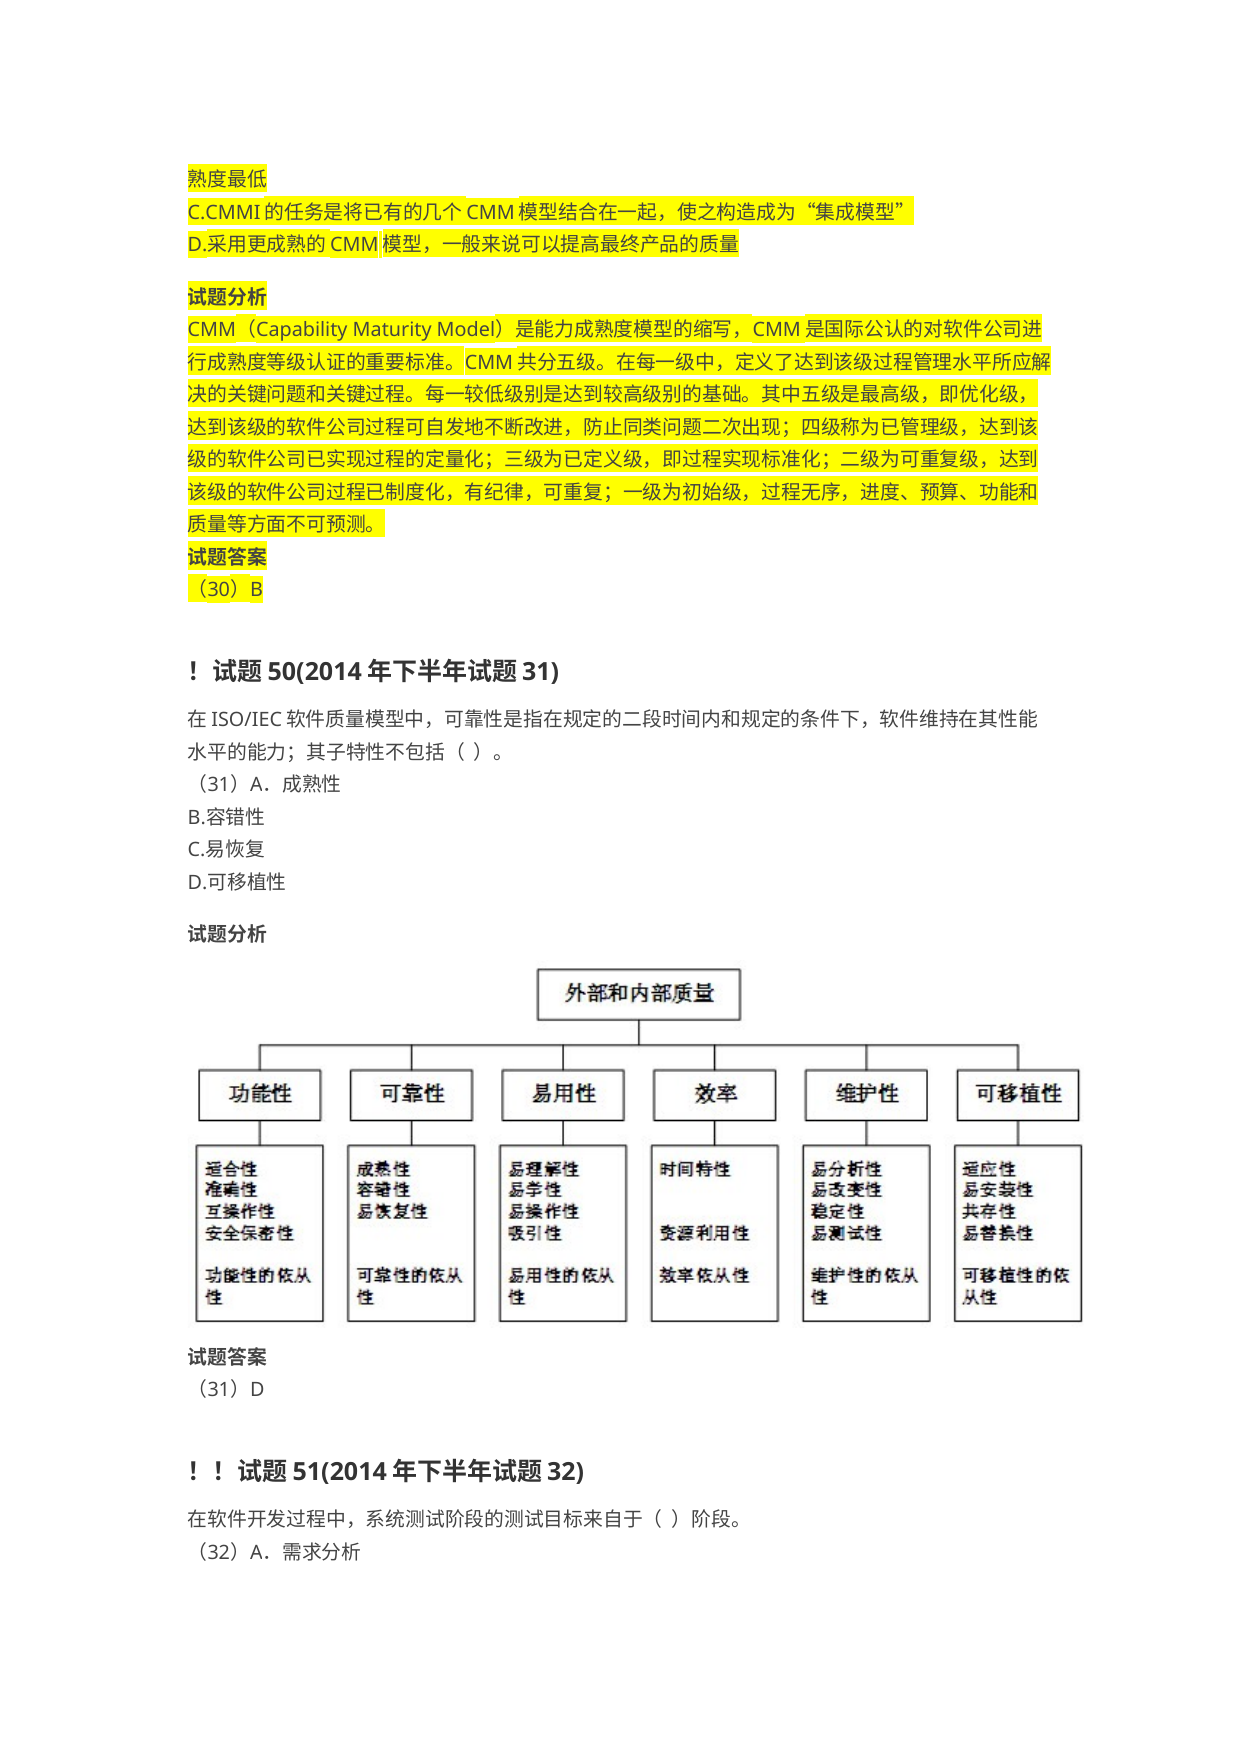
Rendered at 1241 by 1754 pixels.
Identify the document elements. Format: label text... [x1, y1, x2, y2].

text 试题分析 [187, 279, 1053, 312]
text （31）D [187, 1372, 1053, 1404]
text 在ISO/IEC软件质量模型中，可靠性是指在规定的二段时间内和规定的条件下，软件维持在其性能水平的能力；其子特性不包括（ ）。 （31）A．成熟性 B.容错性 C.易恢复 D.可移植性 [187, 702, 1053, 897]
text （30）B [187, 572, 1053, 604]
picture [187, 960, 1094, 1328]
text CMM（Capability Maturity Model）是能力成熟度模型的缩写，CMM是国际公认的对软件公司进行成熟度等级认证的重要标准。CMM共分五级。在每一级中，定义了达到该级过程管理水平所应解决的关键问题和关键过程。每一较低级别是达到较高级别的基础。其中五级是最高级，即优化级，达到该级的软件公司过程可自发地不断改进，防止同类问题二次出现；四级称为已管理级，达到该级的软件公司已实现过程的定量化；三级为已定义级，即过程实现标准化；二级为可重复级，达到该级的软件公司过程已制度化，有纪律，可重复；一级为初始级，过程无序，进度、预算、功能和质量等方面不可预测。 [187, 312, 1053, 539]
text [187, 1502, 1053, 1567]
subtitle ！试题50(2014年下半年试题31) [187, 637, 1053, 702]
text 试题分析 [187, 917, 1053, 949]
text 试题答案 [187, 539, 1053, 572]
text 试题答案 [187, 1339, 1053, 1372]
subtitle ！！试题51(2014年下半年试题32) [187, 1437, 1053, 1502]
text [187, 162, 1053, 259]
